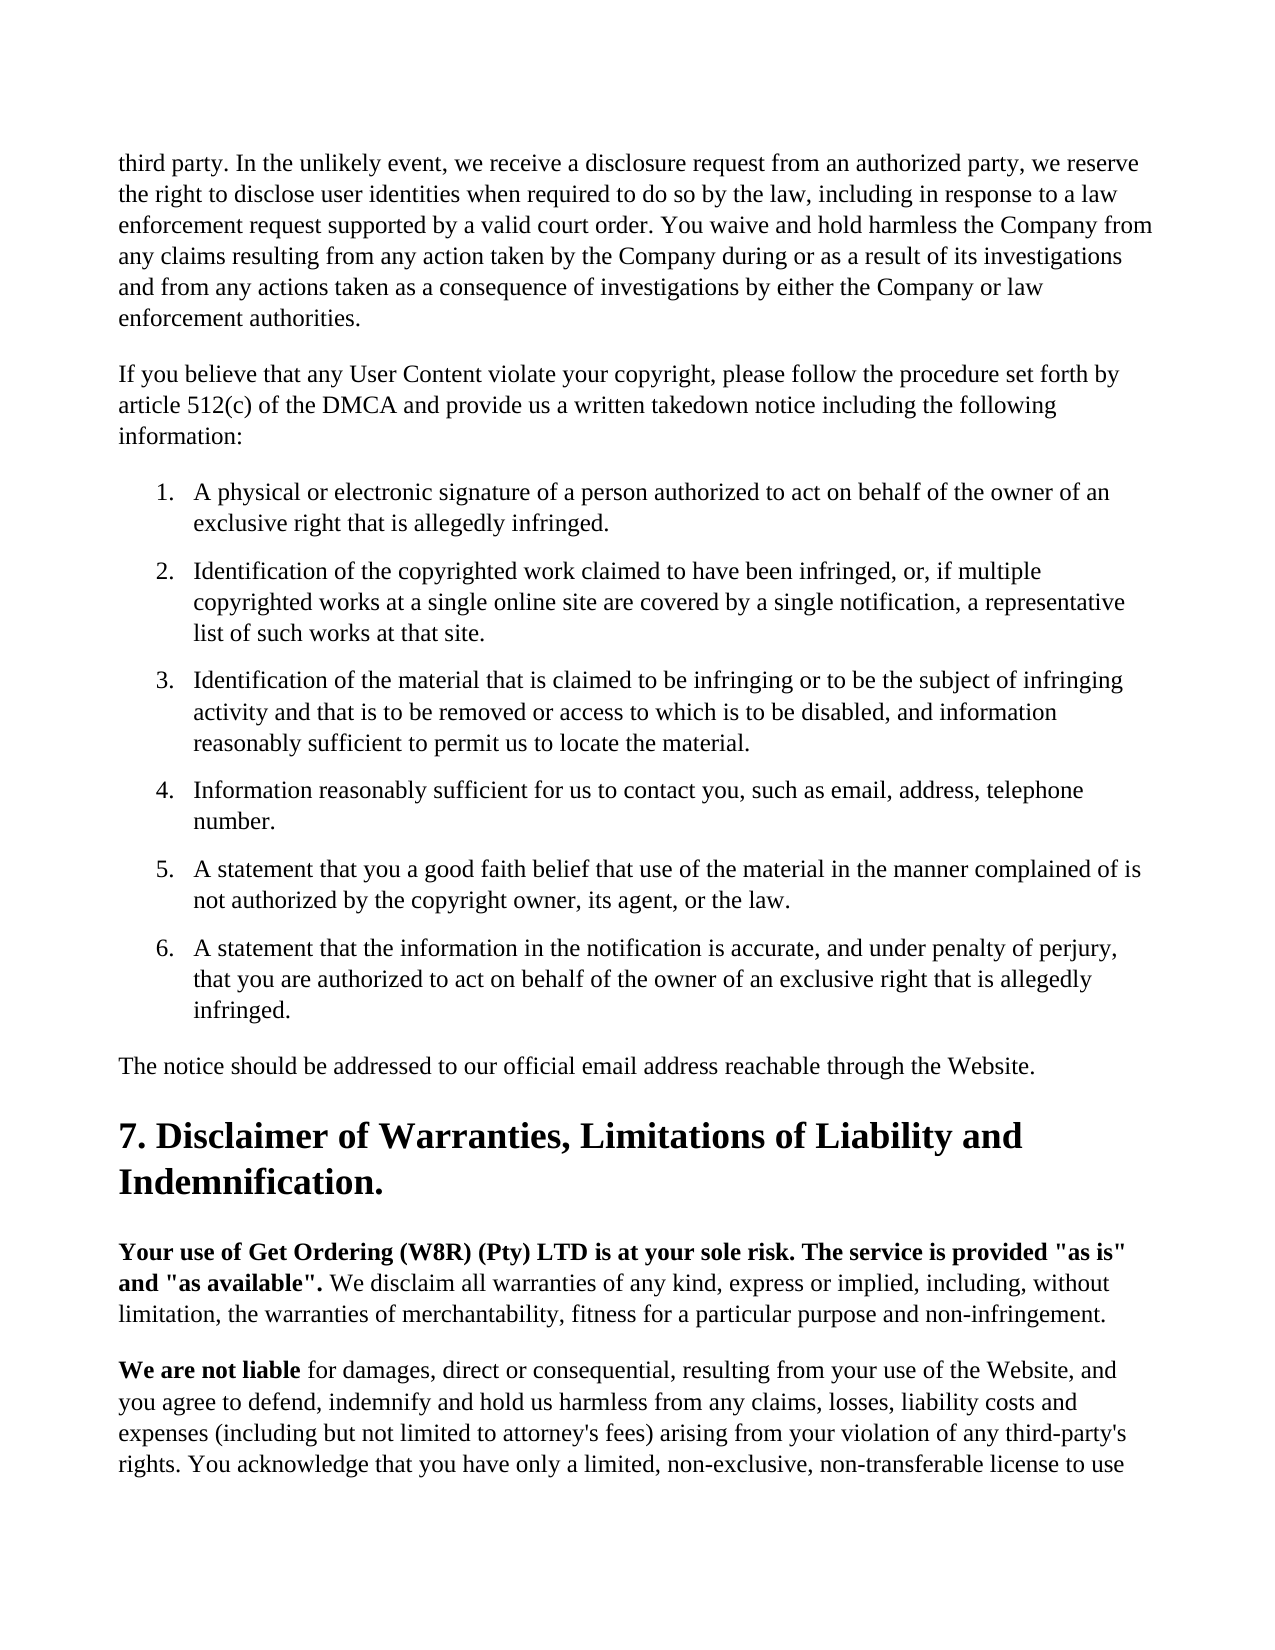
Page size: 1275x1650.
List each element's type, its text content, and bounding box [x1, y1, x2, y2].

list A statement that you a good faith belief that use of the material in the manner complained of is not authorized by the copyright owner, its agent, or the law. [156, 854, 1157, 914]
text Your use of Get Ordering (W8R) (Pty) LTD is at your sole risk. The service is provided "as is" and "as available". We disclaim all warranties of any kind, express or implied, including, without limitation, the warranties of merchantability, fitness for a particular purpose and non-infringement. [118, 1237, 1157, 1328]
list A physical or electronic signature of a person authorized to act on behalf of the owner of an exclusive right that is allegedly infringed. [156, 477, 1157, 537]
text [118, 1356, 1157, 1477]
list Identification of the copyrighted work claimed to have been infringed, or, if multiple copyrighted works at a single online site are covered by a single notification, a representative list of such works at that site. [156, 556, 1157, 647]
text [118, 148, 1157, 332]
list Identification of the material that is claimed to be infringing or to be the subject of infringing activity and that is to be removed or access to which is to be disabled, and information reasonably sufficient to permit us to locate the material. [156, 666, 1157, 756]
list Information reasonably sufficient for us to contact you, such as email, address, telephone number. [156, 775, 1157, 835]
text If you believe that any User Content violate your copyright, please follow the procedure set forth by article 512(c) of the DMCA and provide us a written takedown notice including the following information: [118, 359, 1157, 450]
text The notice should be addressed to our official email address reachable through the Website. [118, 1051, 1157, 1080]
list A statement that the information in the notification is accurate, and under penalty of perjury, that you are authorized to act on behalf of the owner of an exclusive right that is allegedly infringed. [156, 933, 1157, 1024]
subtitle 7. Disclaimer of Warranties, Limitations of Liability and Indemnification. [118, 1113, 1157, 1203]
